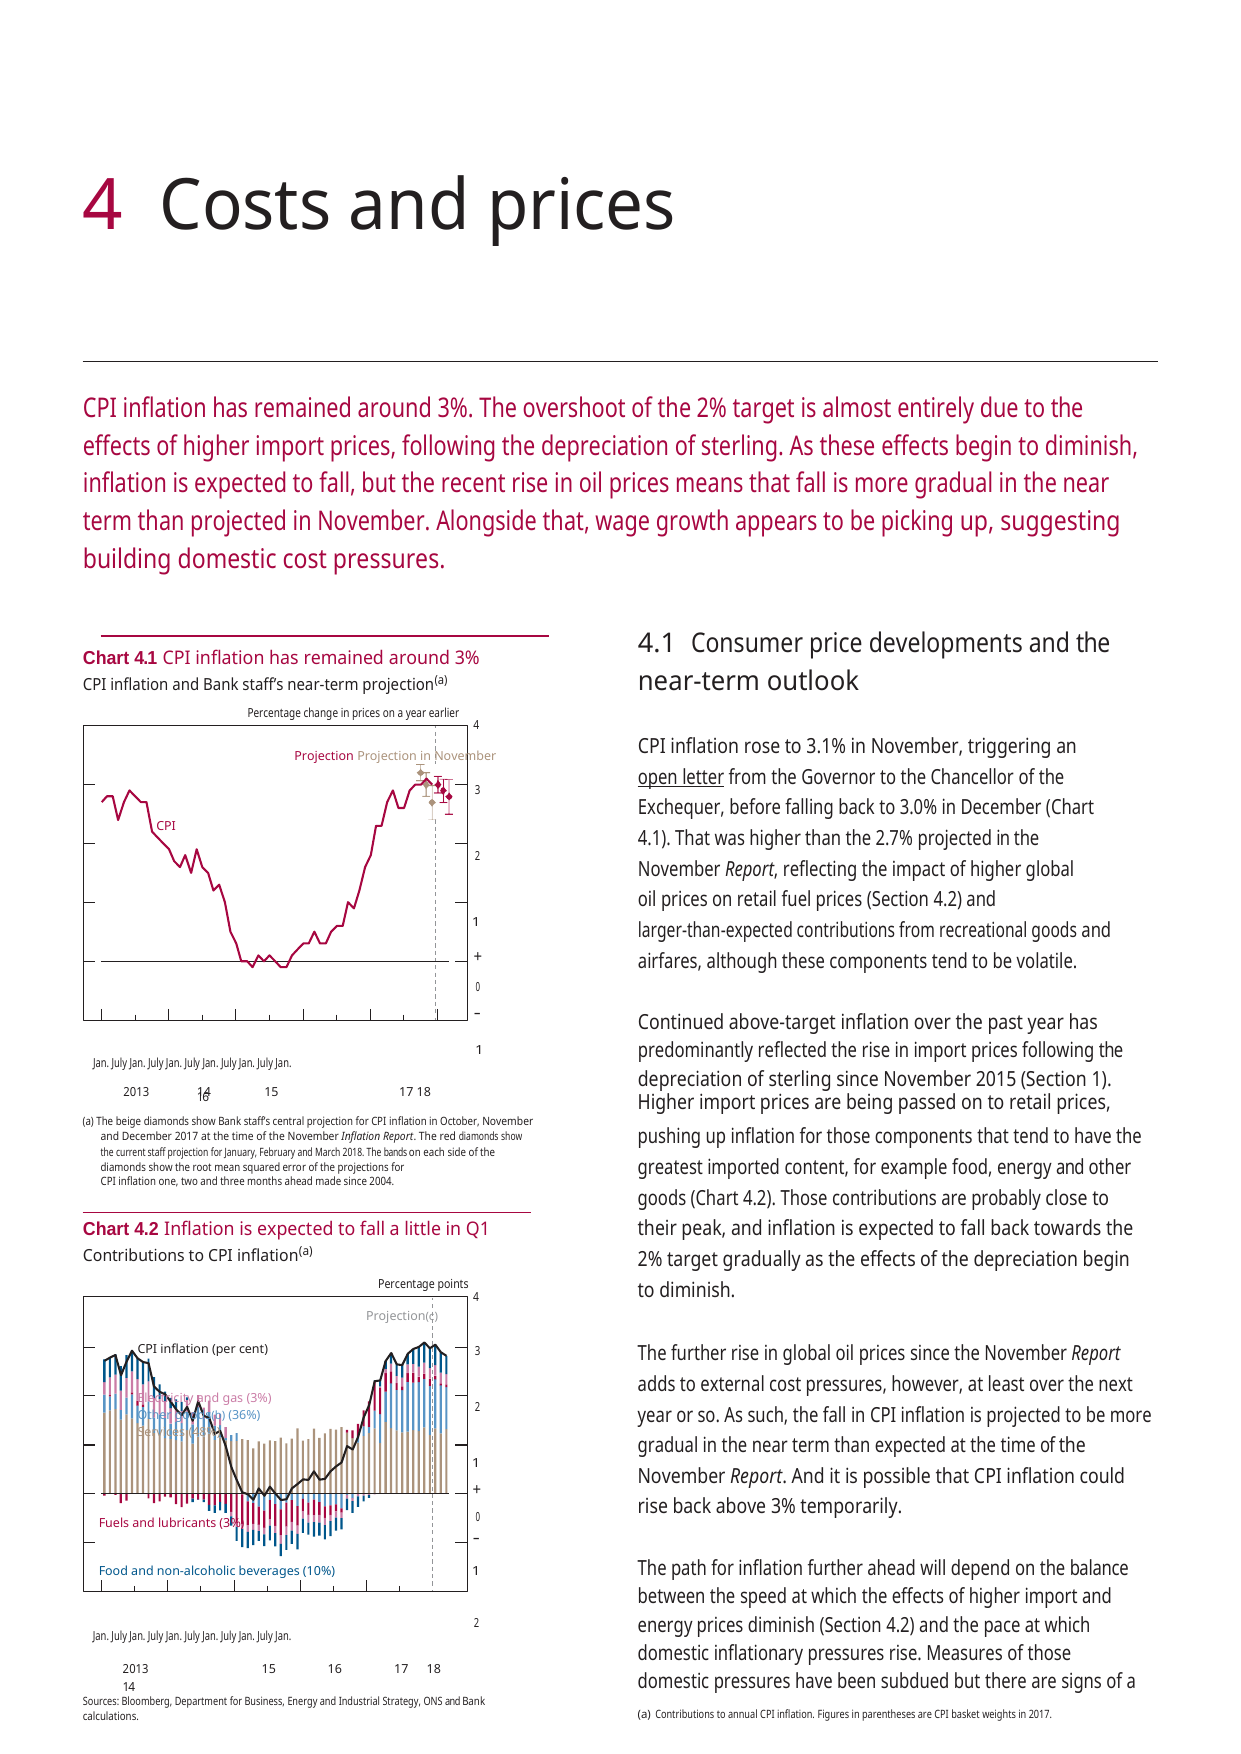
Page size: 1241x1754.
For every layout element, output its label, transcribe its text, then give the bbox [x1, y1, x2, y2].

text 1 [64, 1454, 480, 1471]
text 3 [64, 781, 480, 798]
text Jan. July Jan. July Jan. July Jan. July Jan. July Jan. [93, 1057, 486, 1070]
subtitle CPI inflation has remained around 3%. The overshoot of the 2% target is almost entirely due to the effects of higher import prices, following the depreciation of sterling. As these effects begin to diminish, inflation is expected to fall, but the recent rise in oil prices means that fall is more gradual in the near term than projected in November. Alongside that, wage growth appears to be picking up, suggesting building domestic cost pressures. [83, 388, 1151, 577]
text + [473, 945, 486, 967]
text 1 [64, 1562, 480, 1579]
text 2 [64, 1398, 480, 1415]
text + [472, 1478, 534, 1501]
text CPI inflation rose to 3.1% in November, triggering an open letter from the Governor to the Chancellor of the Exchequer, before falling back to 3.0% in December (Chart 4.1). That was higher than the 2.7% projected in the November Report, reflecting the impact of higher global oil prices on retail fuel prices (Section 4.2) and [638, 731, 1096, 913]
text 1 [64, 913, 480, 930]
subtitle Costs and prices [82, 154, 1180, 251]
text The further rise in global oil prices since the November Report adds to external cost pressures, however, at least over the next year or so. As such, the fall in CPI inflation is projected to be more gradual in the near term than expected at the time of the November Report. And it is possible that CPI inflation could rise back above 3% temporarily. [637, 1338, 1153, 1520]
text CPI inflation one, two and three months ahead made since 2004. [100, 1175, 534, 1188]
text Continued above-target inflation over the past year has predominantly reflected the rise in import prices following the depreciation of sterling since November 2015 (Section 1). [638, 1007, 1154, 1092]
text 2 [64, 847, 480, 864]
subtitle Consumer price developments and the near-term outlook [638, 623, 1124, 698]
text 4 [473, 1291, 534, 1304]
text Percentage points [378, 1278, 534, 1291]
picture [416, 798, 453, 820]
text Chart 4.2 Inflation is expected to fall a little in Q1 [83, 1216, 534, 1241]
text 2 [473, 1618, 534, 1631]
text 0 [64, 978, 480, 995]
text Higher import prices are being passed on to retail prices, [637, 1094, 1180, 1113]
text (a) The beige diamonds show Bank staff’s central projection for CPI inflation in October, November and December 2017 at the time of the November Inflation Report. The red diamonds show the current staff projection for January, February and March 2018. The bands on each side of the diamonds show the root mean squared error of the projections for [82, 1113, 534, 1175]
text Chart 4.1 CPI inflation has remained around 3% [83, 644, 486, 670]
text 4 [473, 719, 486, 732]
text CPI inflation and Bank staff’s near-term projection(a) [83, 671, 486, 695]
text 3 [64, 1342, 480, 1359]
text – [473, 1526, 534, 1548]
text 2013 14 [122, 1667, 207, 1693]
text 0 [64, 1508, 480, 1525]
text larger-than-expected contributions from recreational goods and airfares, although these components tend to be volatile. [638, 915, 1138, 974]
picture [416, 764, 453, 781]
list Contributions to annual CPI inflation. Figures in parentheses are CPI basket weights in 2017. [637, 1707, 1180, 1721]
text The path for inflation further ahead will depend on the balance between the speed at which the effects of higher import and energy prices diminish (Section 4.2) and the pace at which domestic inflationary pressures rise. Measures of those [637, 1553, 1158, 1667]
text Sources: Bloomberg, Department for Business, Energy and Industrial Strategy, ONS and Bank calculations. [83, 1693, 489, 1724]
text domestic pressures have been subdued but there are signs of a [637, 1669, 1180, 1693]
text pushing up inflation for those components that tend to have the greatest imported content, for example food, energy and other goods (Chart 4.2). Those contributions are probably close to their peak, and inflation is expected to fall back towards the 2% target gradually as the effects of the depreciation begin to diminish. [637, 1122, 1142, 1303]
text Contributions to CPI inflation(a) [83, 1242, 534, 1266]
